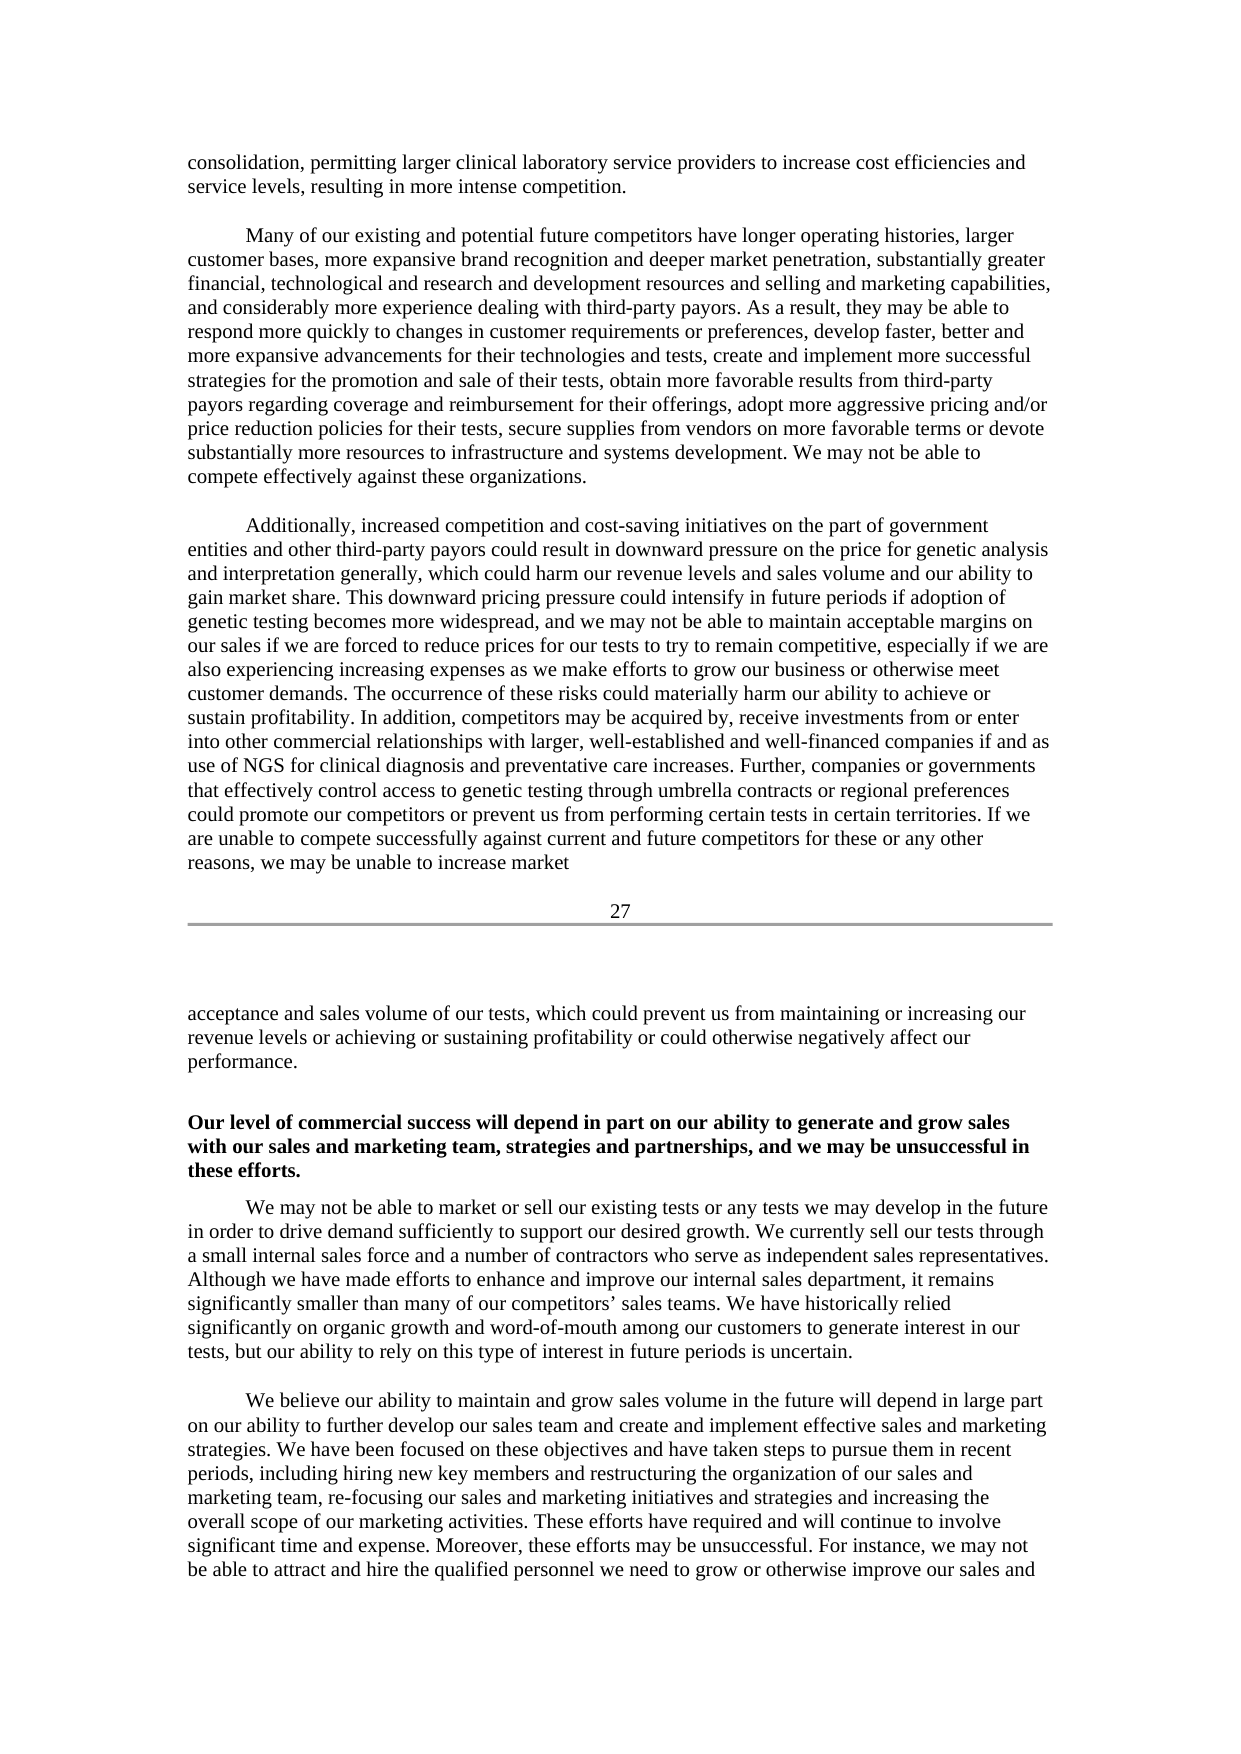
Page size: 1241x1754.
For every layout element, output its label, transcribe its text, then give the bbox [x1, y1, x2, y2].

text Our level of commercial success will depend in part on our ability to generate and grow sales with our sales and marketing team, strategies and partnerships, and we may be unsuccessful in these efforts. [187, 1110, 1053, 1182]
text Additionally, increased competition and cost-saving initiatives on the part of government entities and other third-party payors could result in downward pressure on the price for genetic analysis and interpretation generally, which could harm our revenue levels and sales volume and our ability to gain market share. This downward pricing pressure could intensify in future periods if adoption of genetic testing becomes more widespread, and we may not be able to maintain acceptable margins on our sales if we are forced to reduce prices for our tests to try to remain competitive, especially if we are also experiencing increasing expenses as we make efforts to grow our business or otherwise meet customer demands. The occurrence of these risks could materially harm our ability to achieve or sustain profitability. In addition, competitors may be acquired by, receive investments from or enter into other commercial relationships with larger, well-established and well-financed companies if and as use of NGS for clinical diagnosis and preventative care increases. Further, companies or governments that effectively control access to genetic testing through umbrella contracts or regional preferences could promote our competitors or prevent us from performing certain tests in certain territories. If we are unable to compete successfully against current and future competitors for these or any other reasons, we may be unable to increase market [187, 513, 1053, 874]
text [187, 1388, 1053, 1581]
text We may not be able to market or sell our existing tests or any tests we may develop in the future in order to drive demand sufficiently to support our desired growth. We currently sell our tests through a small internal sales force and a number of contractors who serve as independent sales representatives. Although we have made efforts to enhance and improve our internal sales department, it remains significantly smaller than many of our competitors’ sales teams. We have historically relied significantly on organic growth and word-of-mouth among our customers to generate interest in our tests, but our ability to rely on this type of interest in future periods is uncertain. [187, 1195, 1053, 1363]
text Many of our existing and potential future competitors have longer operating histories, larger customer bases, more expansive brand recognition and deeper market penetration, substantially greater financial, technological and research and development resources and selling and marketing capabilities, and considerably more experience dealing with third-party payors. As a result, they may be able to respond more quickly to changes in customer requirements or preferences, develop faster, better and more expansive advancements for their technologies and tests, create and implement more successful strategies for the promotion and sale of their tests, obtain more favorable results from third-party payors regarding coverage and reimbursement for their offerings, adopt more aggressive pricing and/or price reduction policies for their tests, secure supplies from vendors on more favorable terms or devote substantially more resources to infrastructure and systems development. We may not be able to compete effectively against these organizations. [187, 223, 1053, 488]
text acceptance and sales volume of our tests, which could prevent us from maintaining or increasing our revenue levels or achieving or sustaining profitability or could otherwise negatively affect our performance. [187, 1001, 1053, 1073]
text 27 [187, 899, 1053, 922]
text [187, 150, 1053, 198]
